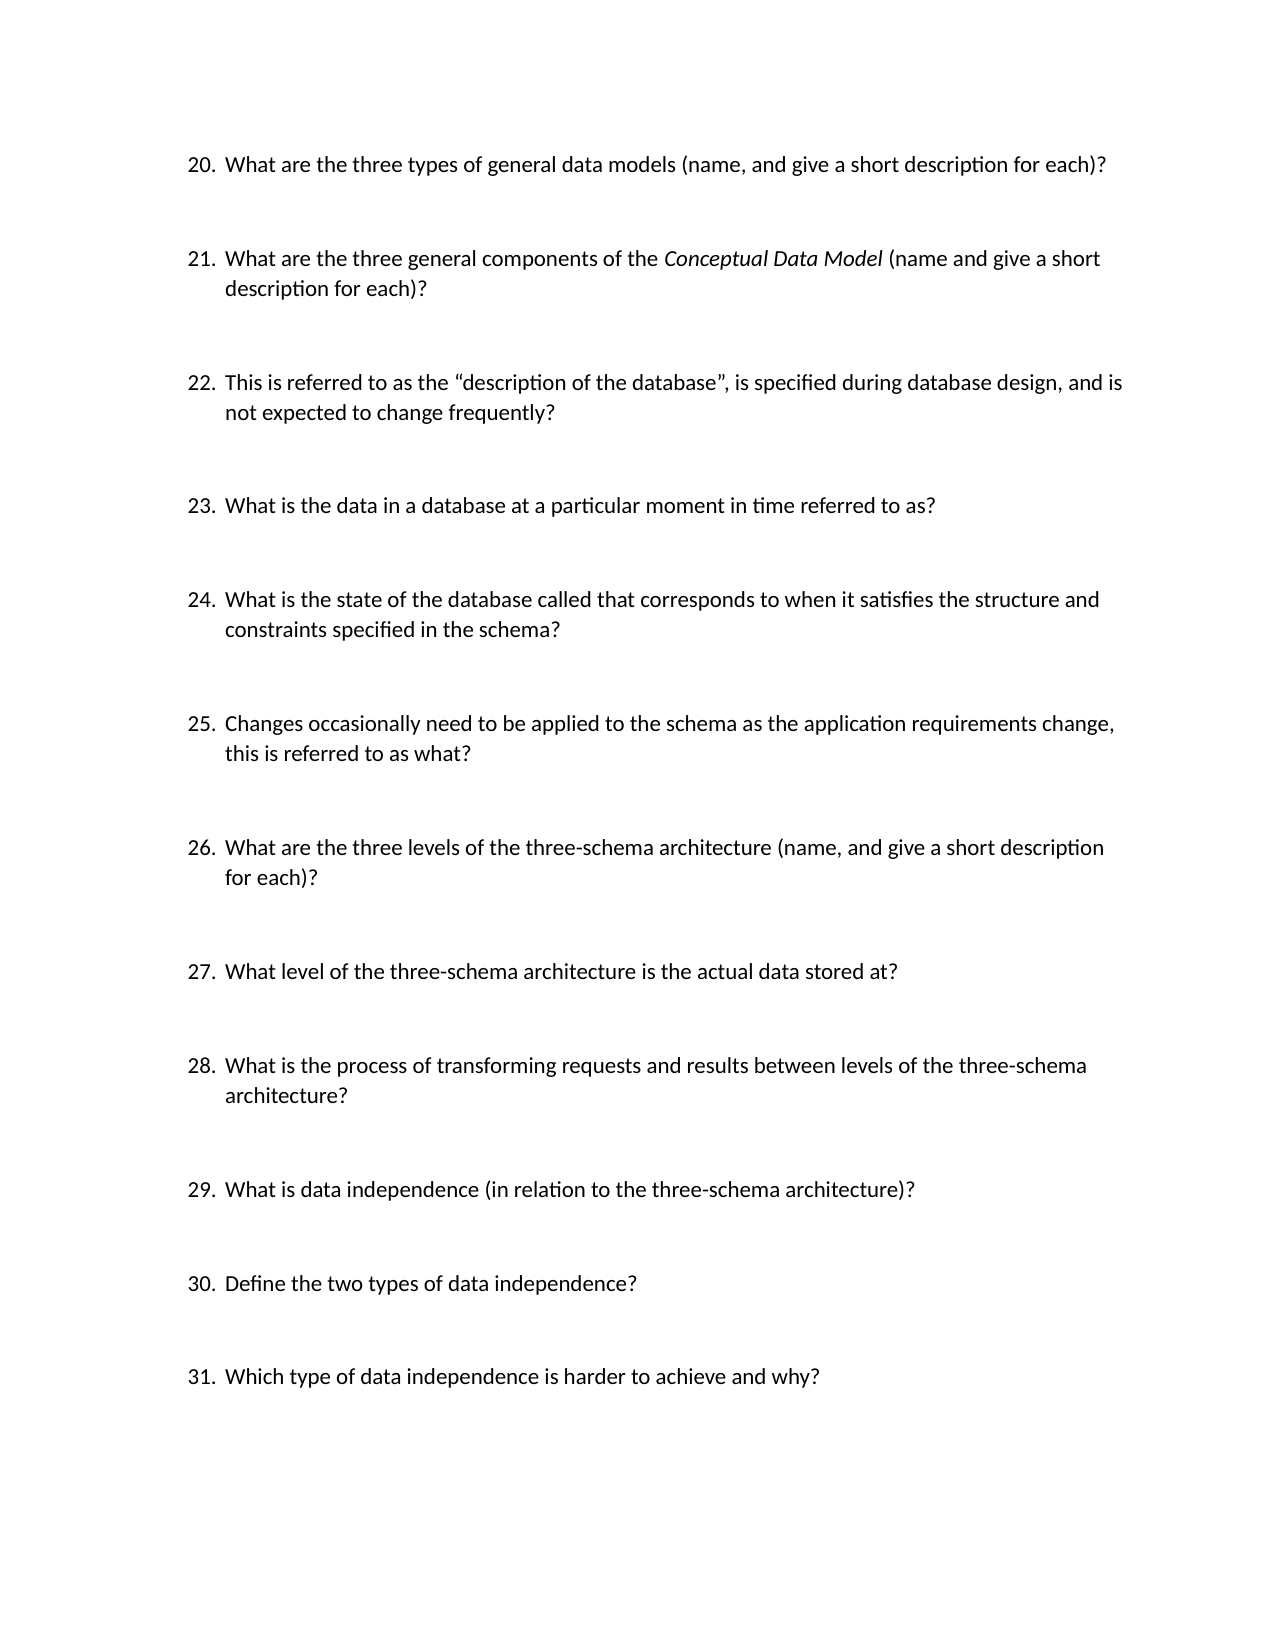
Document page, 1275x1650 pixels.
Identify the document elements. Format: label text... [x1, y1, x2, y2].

list This is referred to as the “description of the database”, is specified during database design, and is not expected to change frequently? [187, 368, 1125, 426]
list What is the data in a database at a particular moment in time referred to as? [187, 492, 1125, 520]
list What are the three types of general data models (name, and give a short description for each)? [187, 150, 1125, 178]
list Which type of data independence is harder to achieve and why? [187, 1362, 1125, 1391]
list What level of the three-schema architecture is the actual data stored at? [187, 957, 1125, 985]
list What are the three levels of the three-schema architecture (name, and give a short description for each)? [187, 833, 1125, 892]
list Changes occasionally need to be applied to the schema as the application requirements change, this is referred to as what? [187, 709, 1125, 768]
list What is the state of the database called that corresponds to when it satisfies the structure and constraints specified in the schema? [187, 585, 1125, 644]
list Define the two types of data independence? [187, 1269, 1125, 1297]
list What are the three general components of the Conceptual Data Model (name and give a short description for each)? [187, 244, 1125, 302]
list What is data independence (in relation to the three-schema architecture)? [187, 1175, 1125, 1203]
list What is the process of transforming requests and results between levels of the three-schema architecture? [187, 1051, 1125, 1109]
